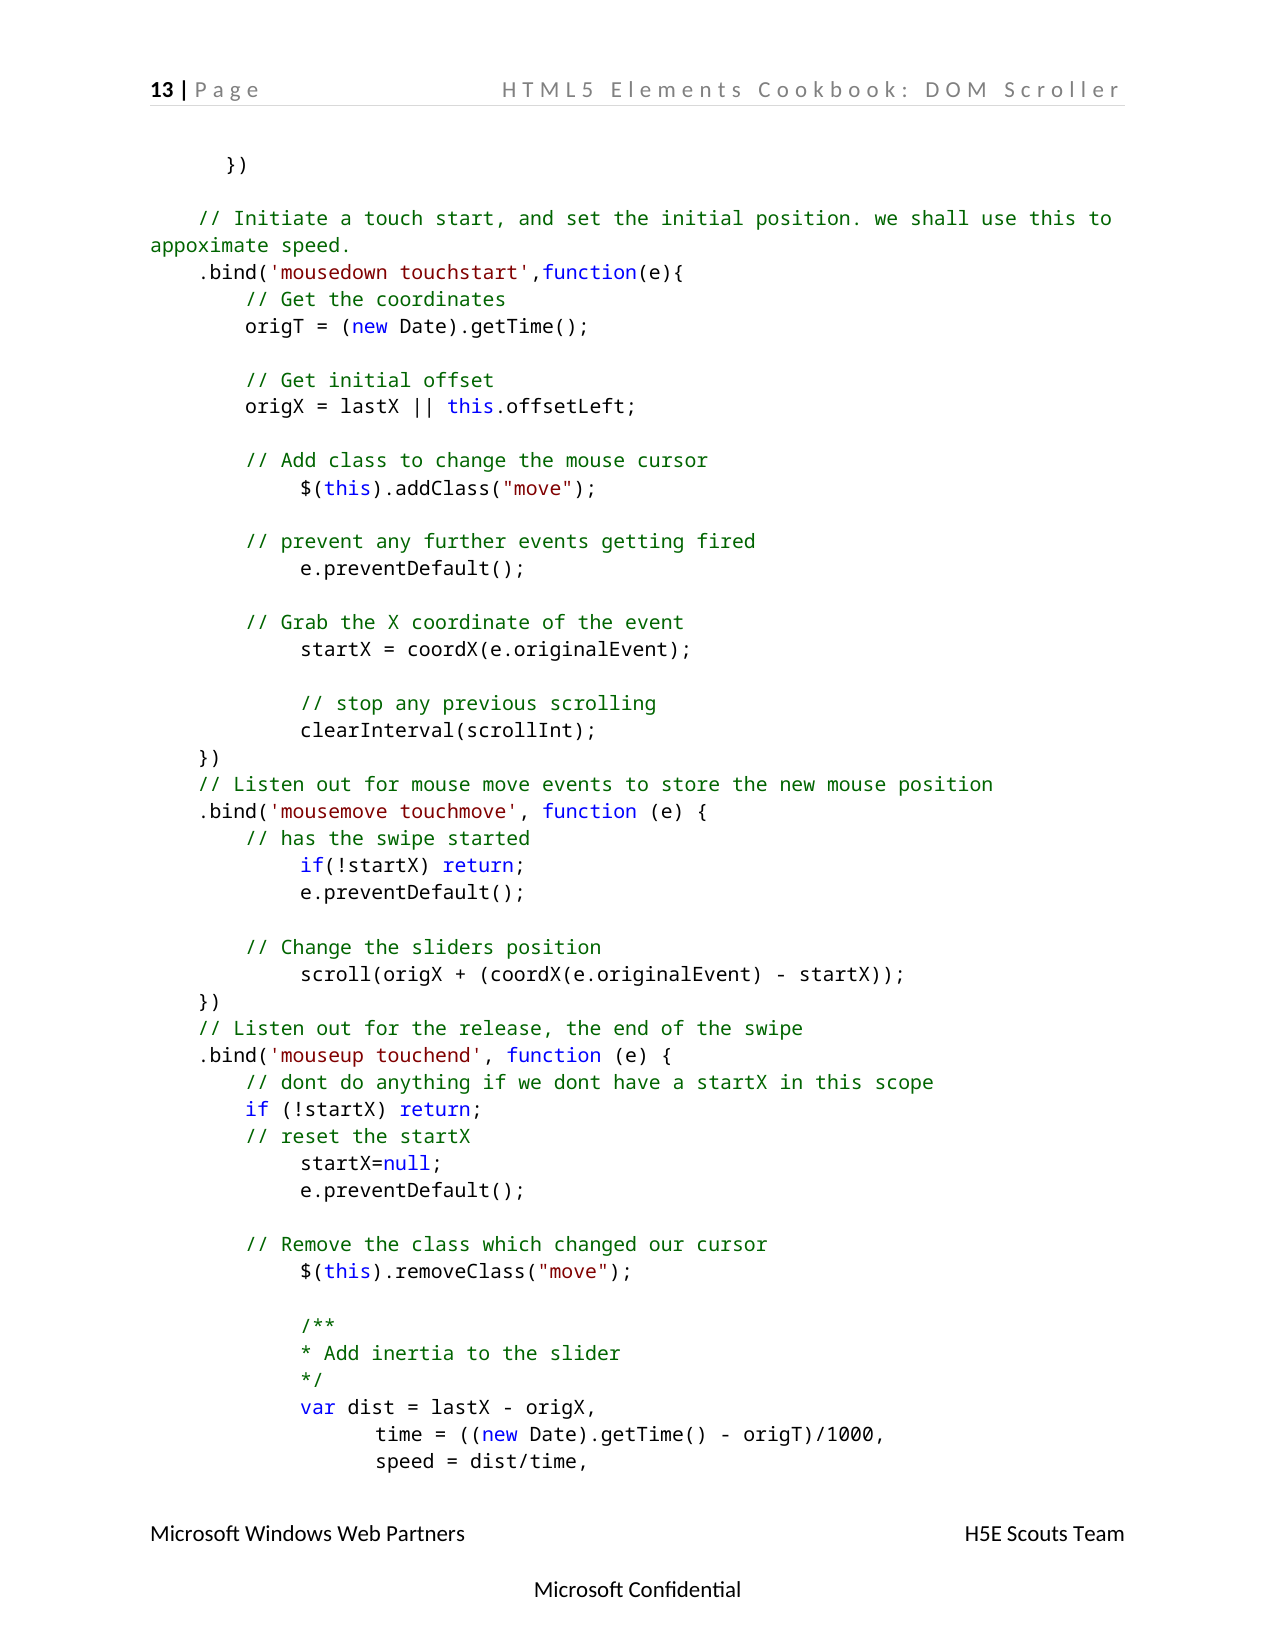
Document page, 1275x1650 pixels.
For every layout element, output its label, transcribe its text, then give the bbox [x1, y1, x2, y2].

text .bind('mousemove touchmove', function (e) { [150, 797, 1125, 824]
text clearInterval(scrollInt); [150, 717, 1125, 743]
text // stop any previous scrolling [150, 689, 1125, 717]
text // Remove the class which changed our cursor [150, 1230, 1125, 1257]
text }) [150, 150, 1125, 177]
text startX = coordX(e.originalEvent); [150, 636, 1125, 663]
text */ [150, 1366, 1125, 1393]
text // Get the coordinates [150, 285, 1125, 312]
text // reset the startX [150, 1122, 1125, 1149]
text // Listen out for mouse move events to store the new mouse position [150, 771, 1125, 797]
text // Get initial offset [150, 366, 1125, 393]
text origT = (new Date).getTime(); [150, 312, 1125, 339]
text // Grab the X coordinate of the event [150, 609, 1125, 636]
text // Add class to change the mouse cursor [150, 447, 1125, 474]
text scroll(origX + (coordX(e.originalEvent) - startX)); [150, 960, 1125, 987]
text if(!startX) return; [150, 851, 1125, 878]
text startX=null; [150, 1149, 1125, 1176]
text }) [150, 987, 1125, 1014]
text * Add inertia to the slider [150, 1339, 1125, 1366]
text e.preventDefault(); [150, 1176, 1125, 1203]
text if (!startX) return; [150, 1095, 1125, 1122]
text // prevent any further events getting fired [150, 528, 1125, 555]
text speed = dist/time, [150, 1447, 1125, 1474]
text // has the swipe started [150, 824, 1125, 851]
text e.preventDefault(); [150, 878, 1125, 905]
text .bind('mouseup touchend', function (e) { [150, 1041, 1125, 1068]
text // Listen out for the release, the end of the swipe [150, 1014, 1125, 1041]
text /** [150, 1312, 1125, 1339]
text // Change the sliders position [150, 933, 1125, 960]
text var dist = lastX - origX, [150, 1393, 1125, 1420]
text }) [150, 743, 1125, 771]
text $(this).addClass("move"); [150, 474, 1125, 501]
text // Initiate a touch start, and set the initial position. we shall use this to appoximate speed. [150, 204, 1125, 258]
text e.preventDefault(); [150, 555, 1125, 582]
text .bind('mousedown touchstart',function(e){ [150, 258, 1125, 285]
text $(this).removeClass("move"); [150, 1257, 1125, 1284]
text time = ((new Date).getTime() - origT)/1000, [150, 1420, 1125, 1447]
text origX = lastX || this.offsetLeft; [150, 393, 1125, 420]
text // dont do anything if we dont have a startX in this scope [150, 1068, 1125, 1095]
